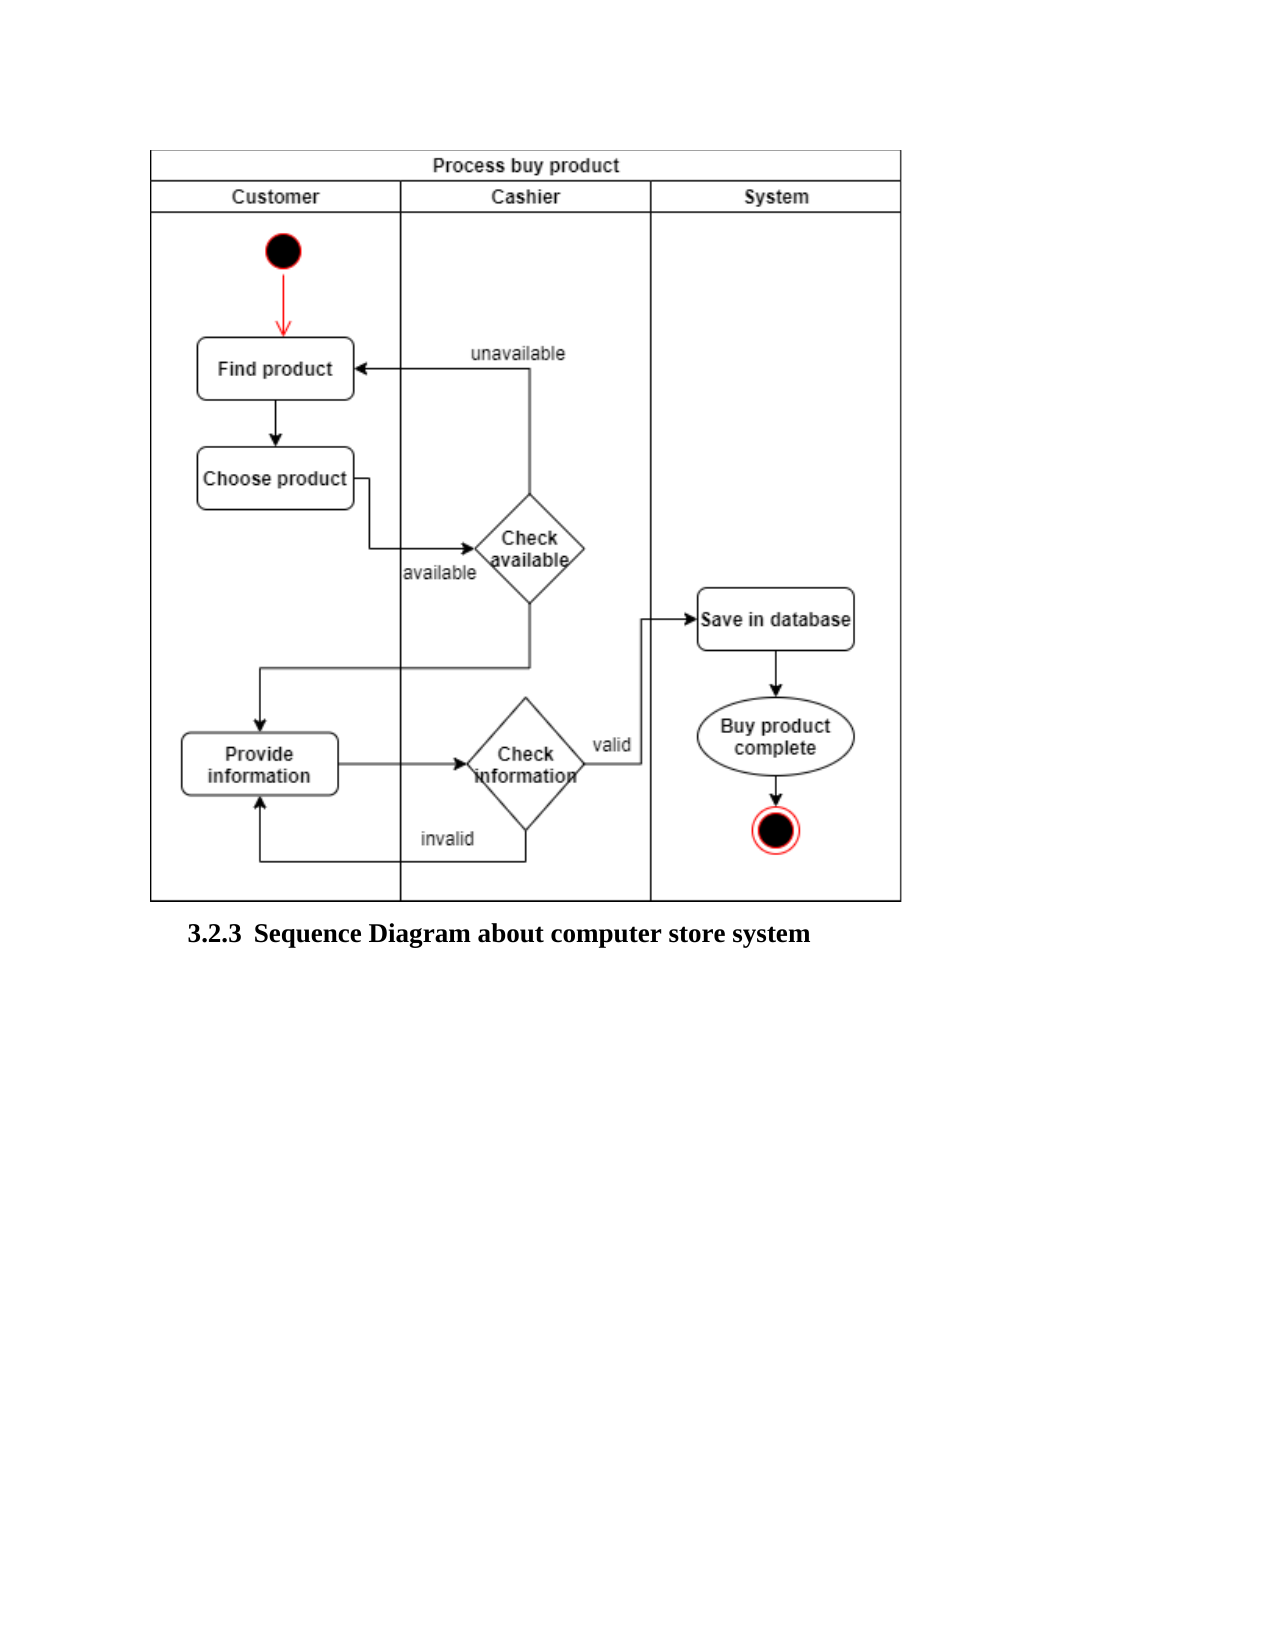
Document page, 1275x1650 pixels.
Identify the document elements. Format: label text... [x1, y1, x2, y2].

picture [150, 150, 902, 902]
list Sequence Diagram about computer store system [187, 917, 1125, 948]
